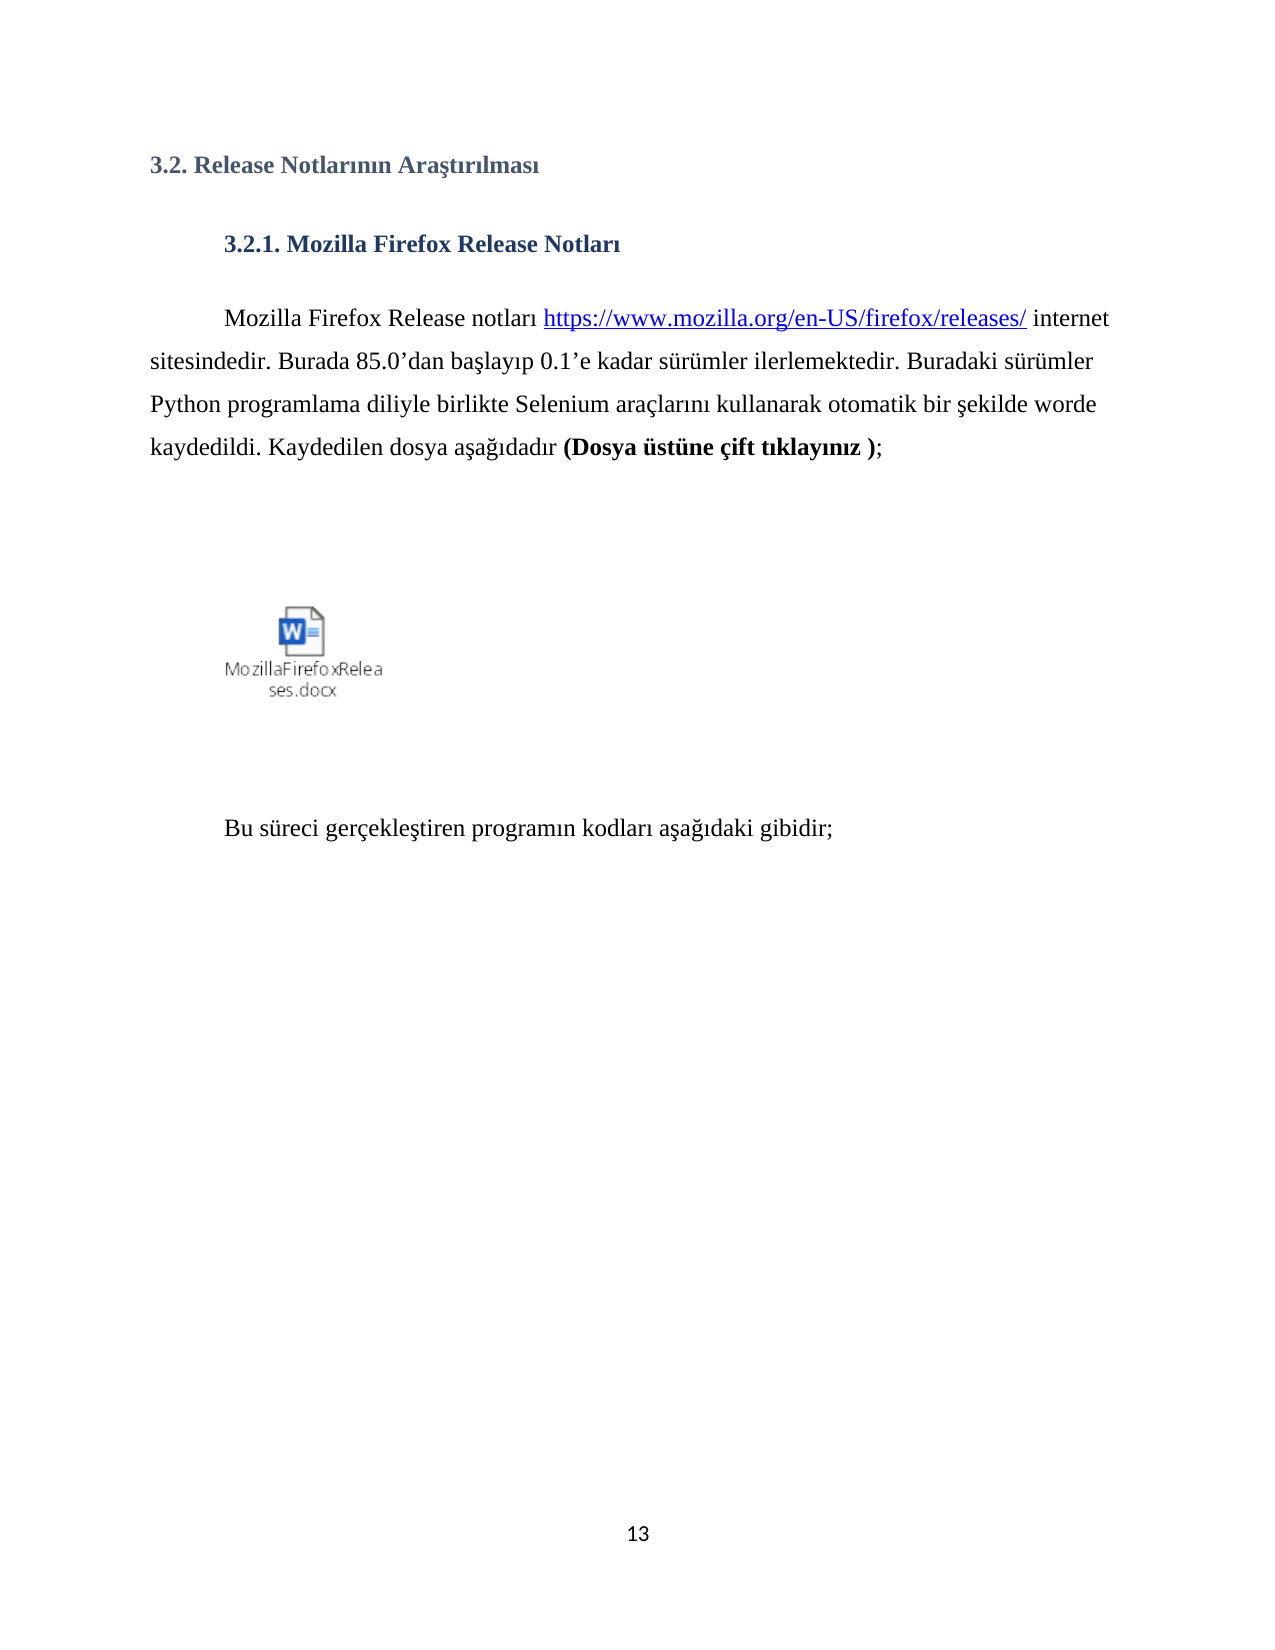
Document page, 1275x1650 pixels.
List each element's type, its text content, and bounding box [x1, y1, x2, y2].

subtitle 3.2. Release Notlarının Araştırılması [150, 150, 1125, 179]
subtitle 3.2.1. Mozilla Firefox Release Notları [150, 229, 1125, 257]
text Mozilla Firefox Release notları https://www.mozilla.org/en-US/firefox/releases/ internet sitesindedir. Burada 85.0’dan başlayıp 0.1’e kadar sürümler ilerlemektedir. Buradaki sürümler Python programlama diliyle birlikte Selenium araçlarını kullanarak otomatik bir şekilde worde kaydedildi. Kaydedilen dosya aşağıdadır (Dosya üstüne çift tıklayınız ); [150, 303, 1125, 461]
text Bu süreci gerçekleştiren programın kodları aşağıdaki gibidir; [150, 813, 1125, 842]
